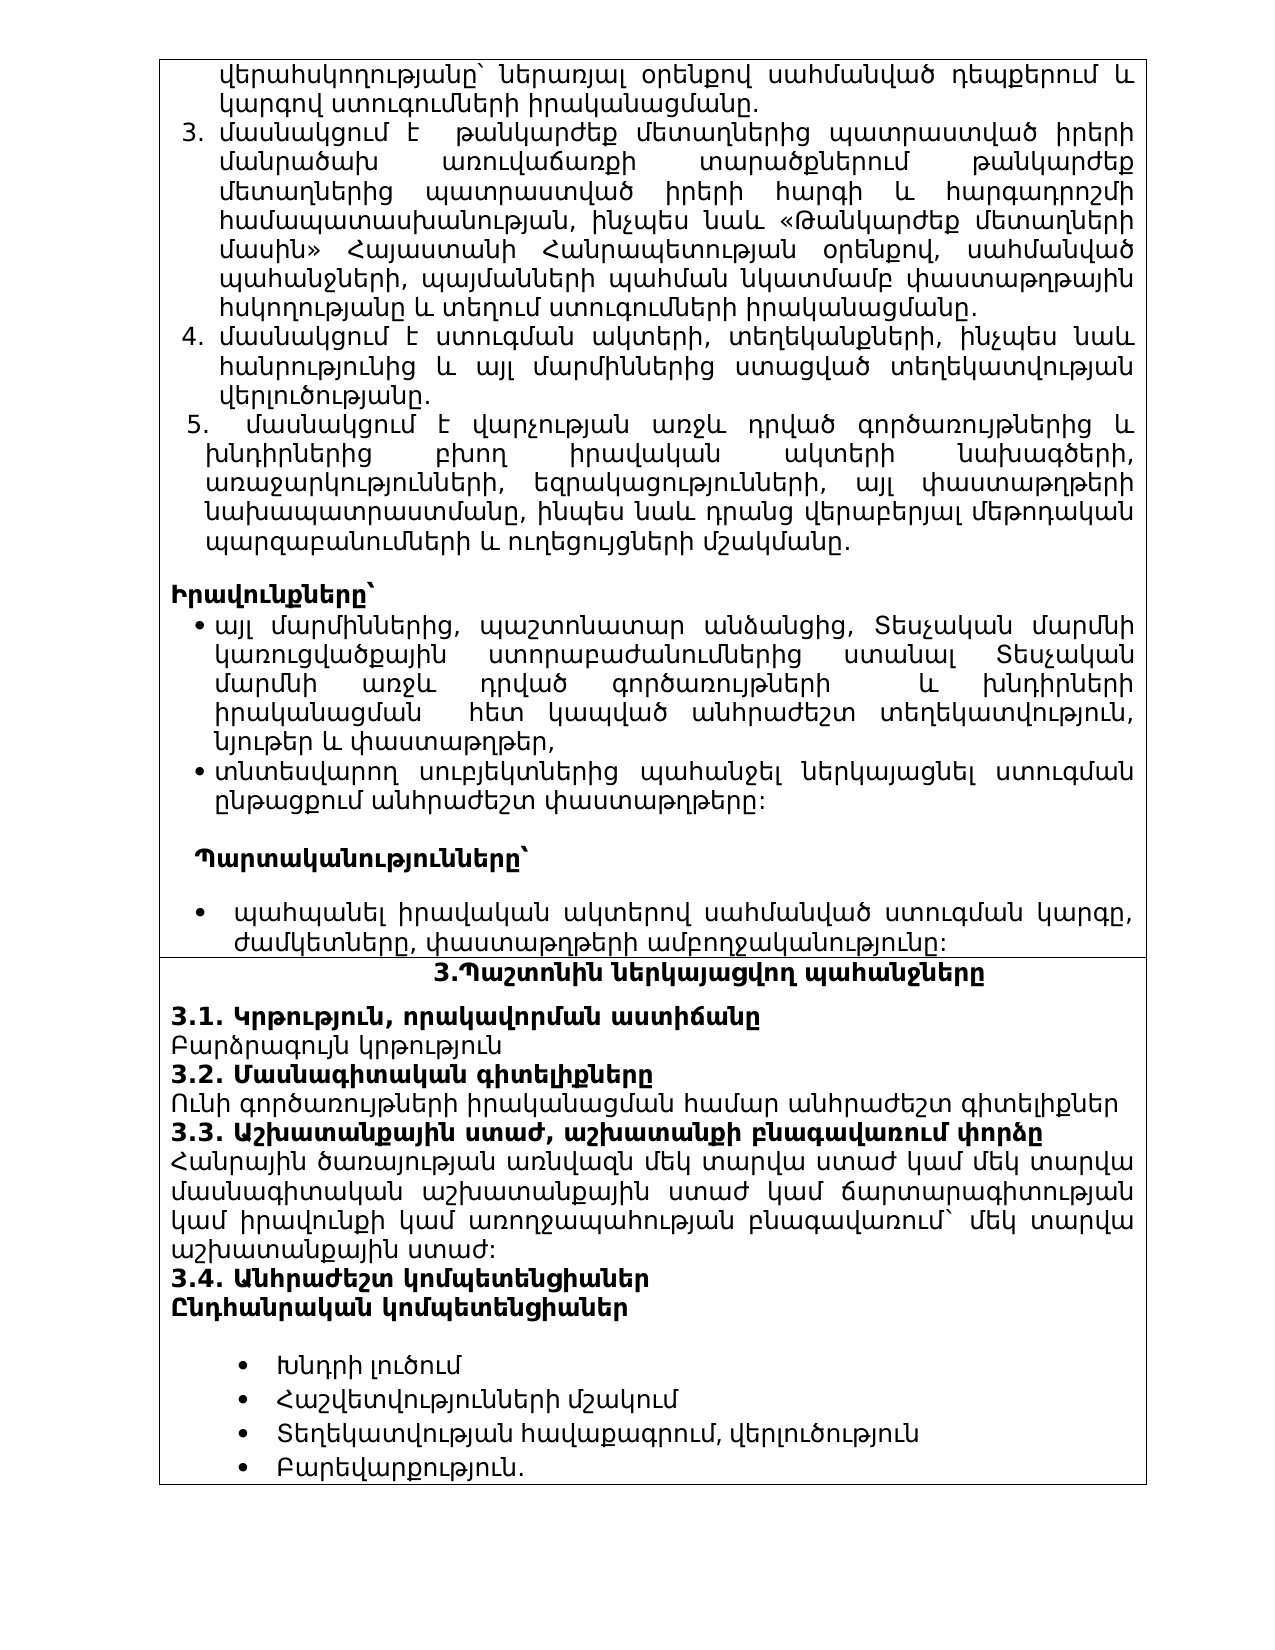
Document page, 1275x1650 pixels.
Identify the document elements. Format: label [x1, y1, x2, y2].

table_cell [160, 958, 1146, 1484]
table_cell [160, 60, 1146, 957]
